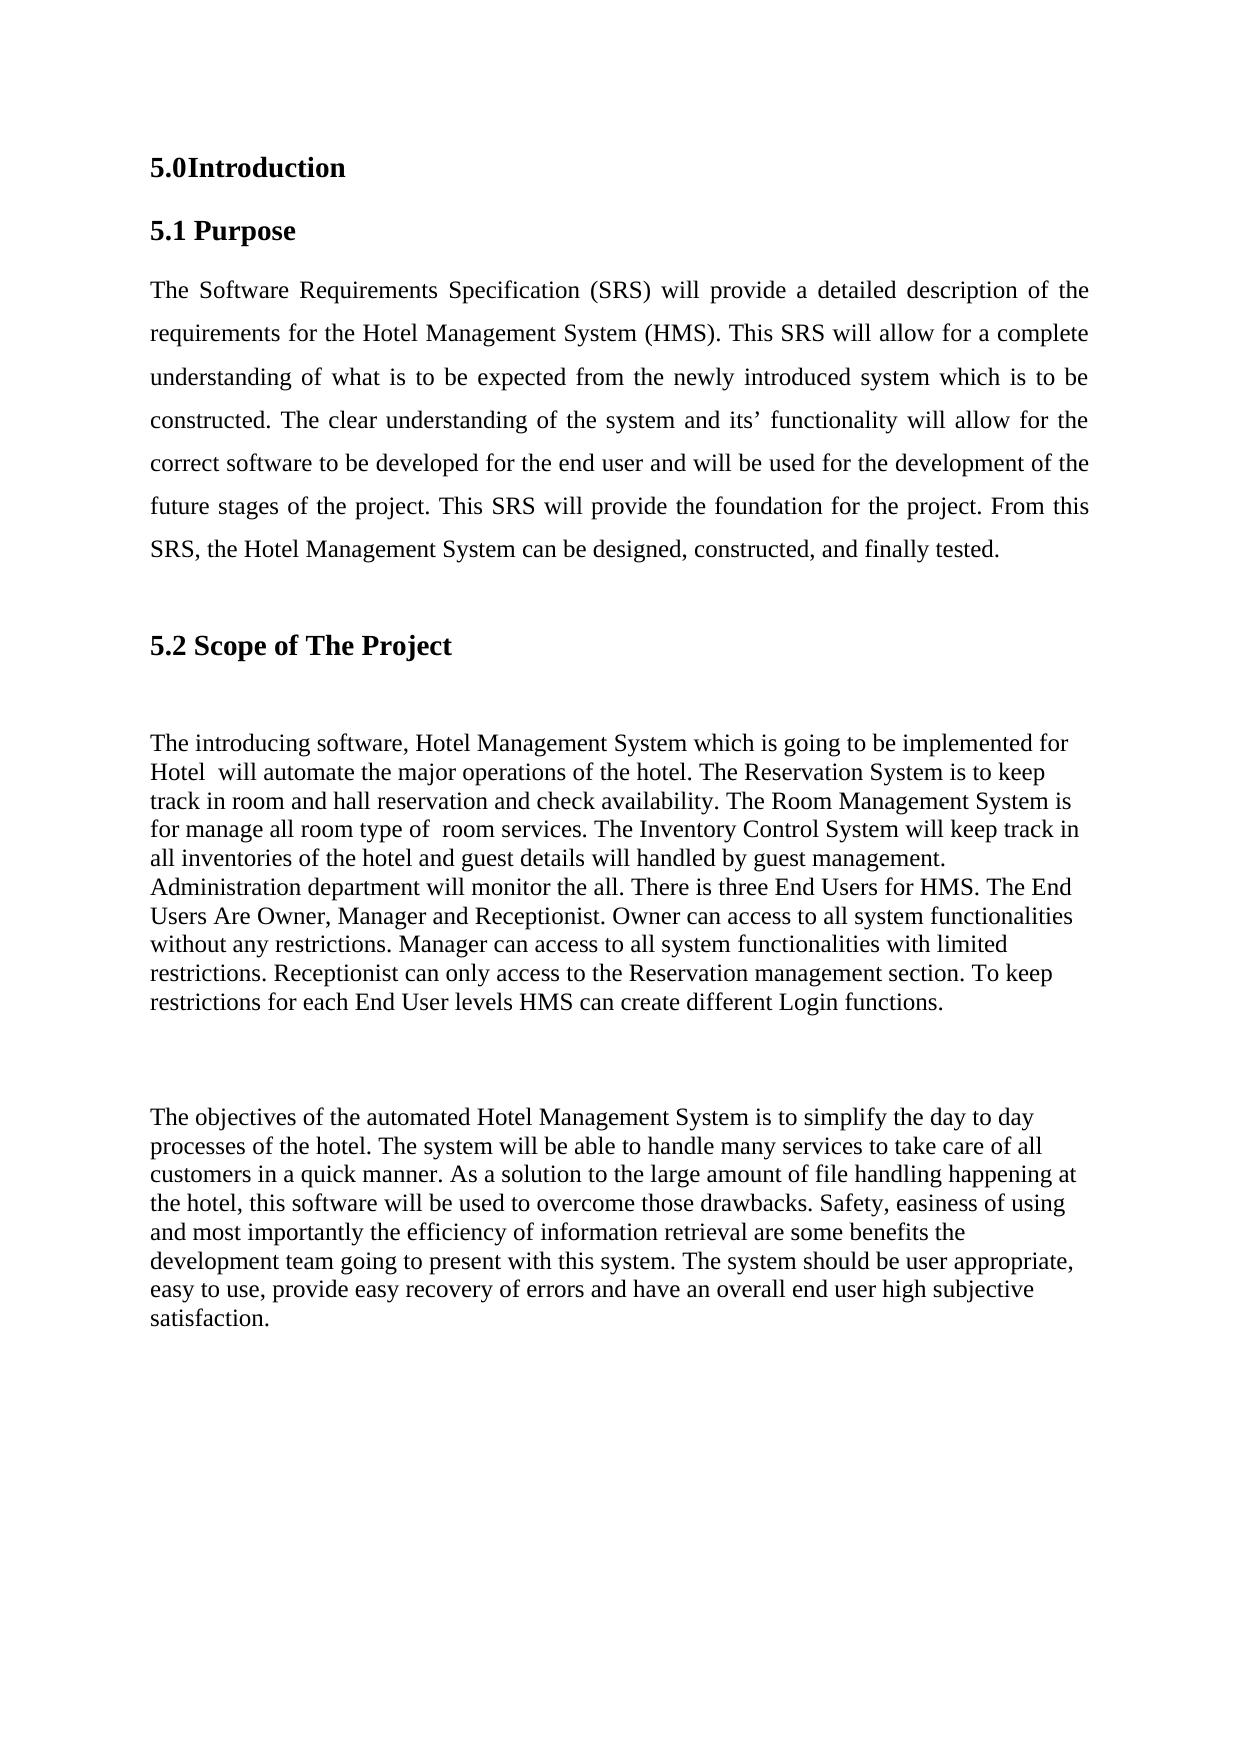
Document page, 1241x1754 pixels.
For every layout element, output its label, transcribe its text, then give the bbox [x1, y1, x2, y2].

text The Software Requirements Specification (SRS) will provide a detailed description of the requirements for the Hotel Management System (HMS). This SRS will allow for a complete understanding of what is to be expected from the newly introduced system which is to be constructed. The clear understanding of the system and its’ functionality will allow for the correct software to be developed for the end user and will be used for the development of the future stages of the project. This SRS will provide the foundation for the project. From this SRS, the Hotel Management System can be designed, constructed, and finally tested. [150, 275, 1090, 563]
text The objectives of the automated Hotel Management System is to simplify the day to day processes of the hotel. The system will be able to handle many services to take care of all customers in a quick manner. As a solution to the large amount of file handling happening at the hotel, this software will be used to overcome those drawbacks. Safety, easiness of using and most importantly the efficiency of information retrieval are some benefits the development team going to present with this system. The system should be user appropriate, easy to use, provide easy recovery of errors and have an overall end user high subjective satisfaction. [150, 1102, 1090, 1332]
text The introducing software, Hotel Management System which is going to be implemented for Hotel will automate the major operations of the hotel. The Reservation System is to keep track in room and hall reservation and check availability. The Room Management System is for manage all room type of room services. The Inventory Control System will keep track in all inventories of the hotel and guest details will handled by guest management. Administration department will monitor the all. There is three End Users for HMS. The End Users Are Owner, Manager and Receptionist. Owner can access to all system functionalities without any restrictions. Manager can access to all system functionalities with limited restrictions. Receptionist can only access to the Reservation management section. To keep restrictions for each End User levels HMS can create different Login functions. [150, 728, 1090, 1016]
text 5.2 Scope of The Project [150, 628, 1090, 661]
subtitle 5.1 Purpose [150, 213, 1090, 246]
subtitle Introduction [150, 150, 1090, 183]
